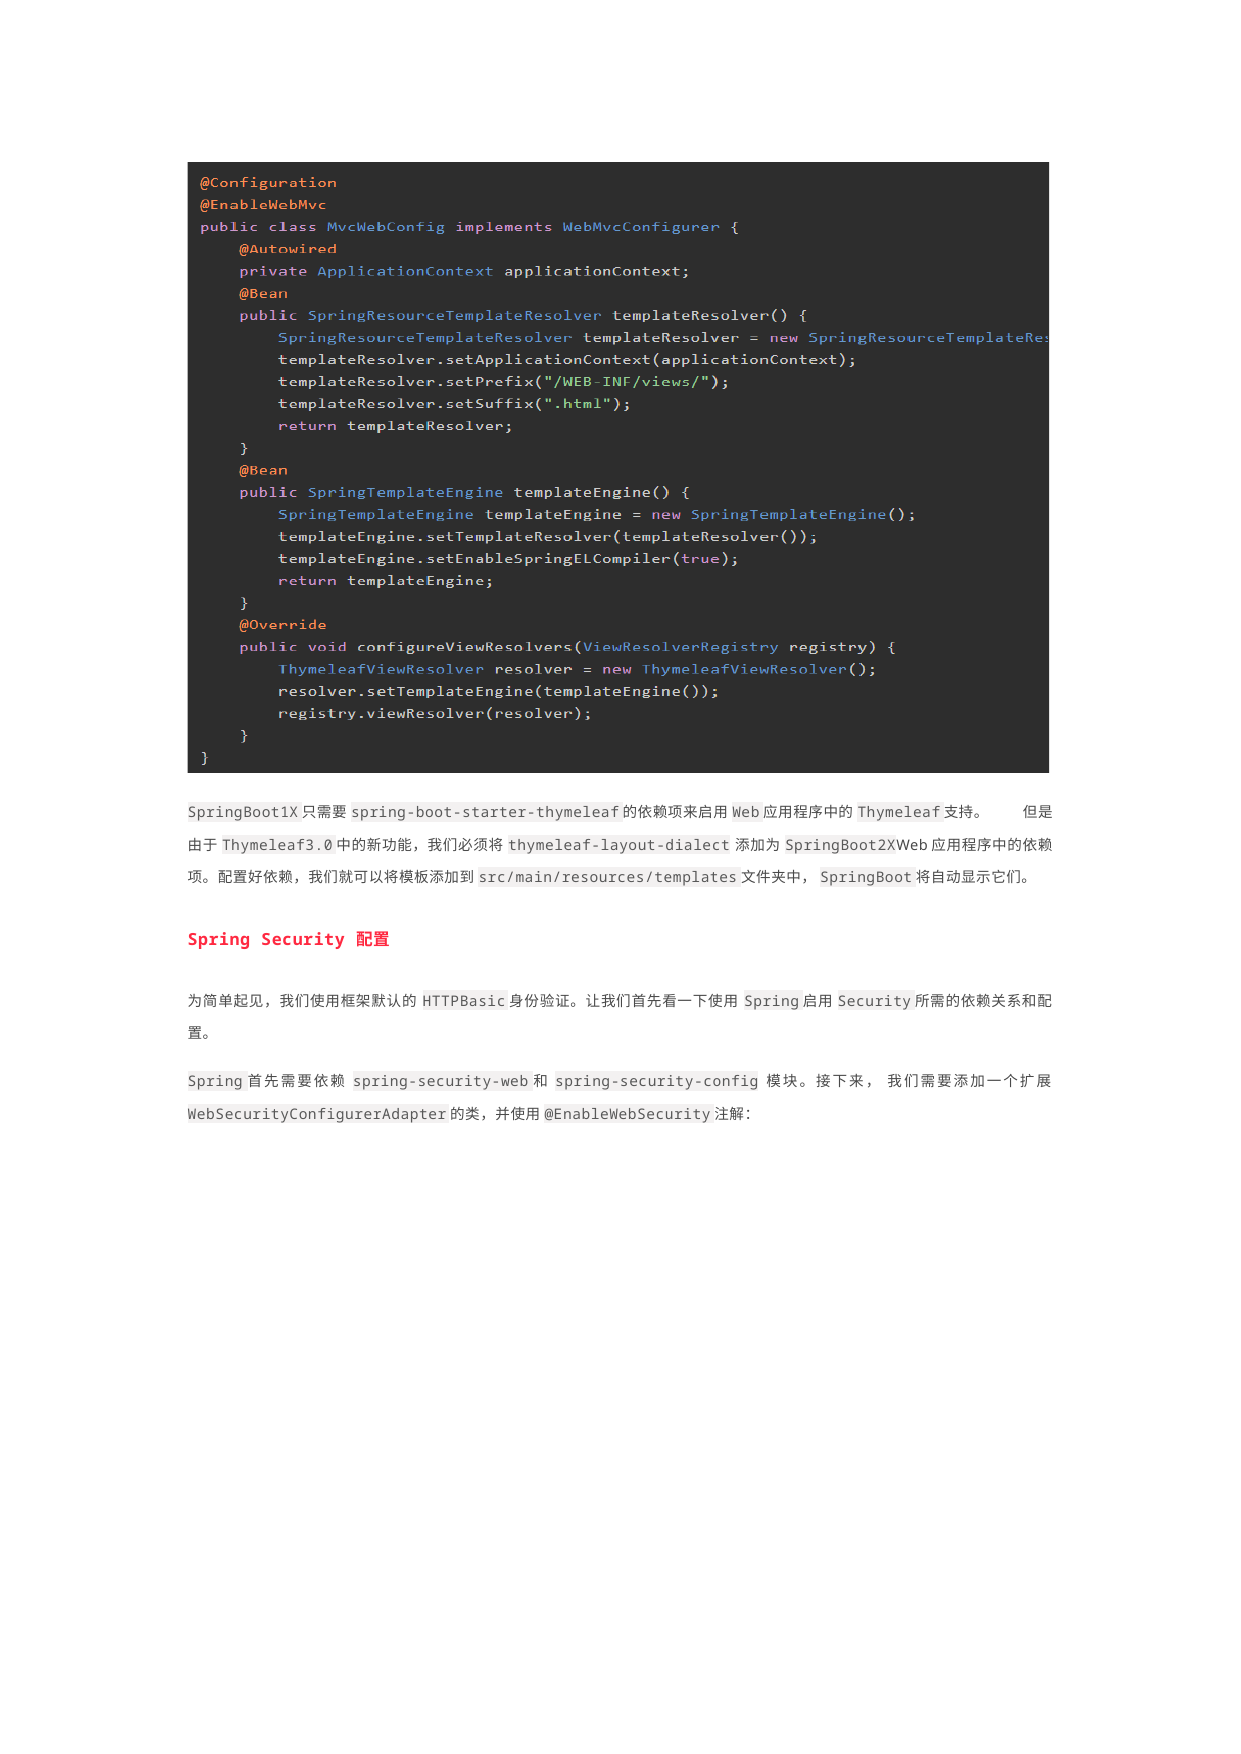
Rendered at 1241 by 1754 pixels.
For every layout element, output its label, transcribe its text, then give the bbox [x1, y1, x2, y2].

picture [187, 162, 1053, 773]
text Spring首先需要依赖 spring-security-web和 spring-security-config 模块。接下来， 我们需要添加一个扩展 WebSecurityConfigurerAdapter的类，并使用 @EnableWebSecurity注解： [187, 1064, 1053, 1129]
text 为简单起见，我们使用框架默认的 HTTPBasic身份验证。让我们首先看一下使用 Spring启用 Security所需的依赖关系和配置。 [187, 983, 1053, 1048]
text SpringBoot1X只需要 spring-boot-starter-thymeleaf的依赖项来启用 Web应用程序中的 Thymeleaf支持。 但是由于 Thymeleaf3.0中的新功能，我们必须将 thymeleaf-layout-dialect 添加为 SpringBoot2XWeb应用程序中的依赖项。配置好依赖，我们就可以将模板添加到 src/main/resources/templates文件夹中， SpringBoot将自动显示它们。 [187, 795, 1053, 893]
subtitle Spring Security 配置 [187, 922, 1053, 954]
